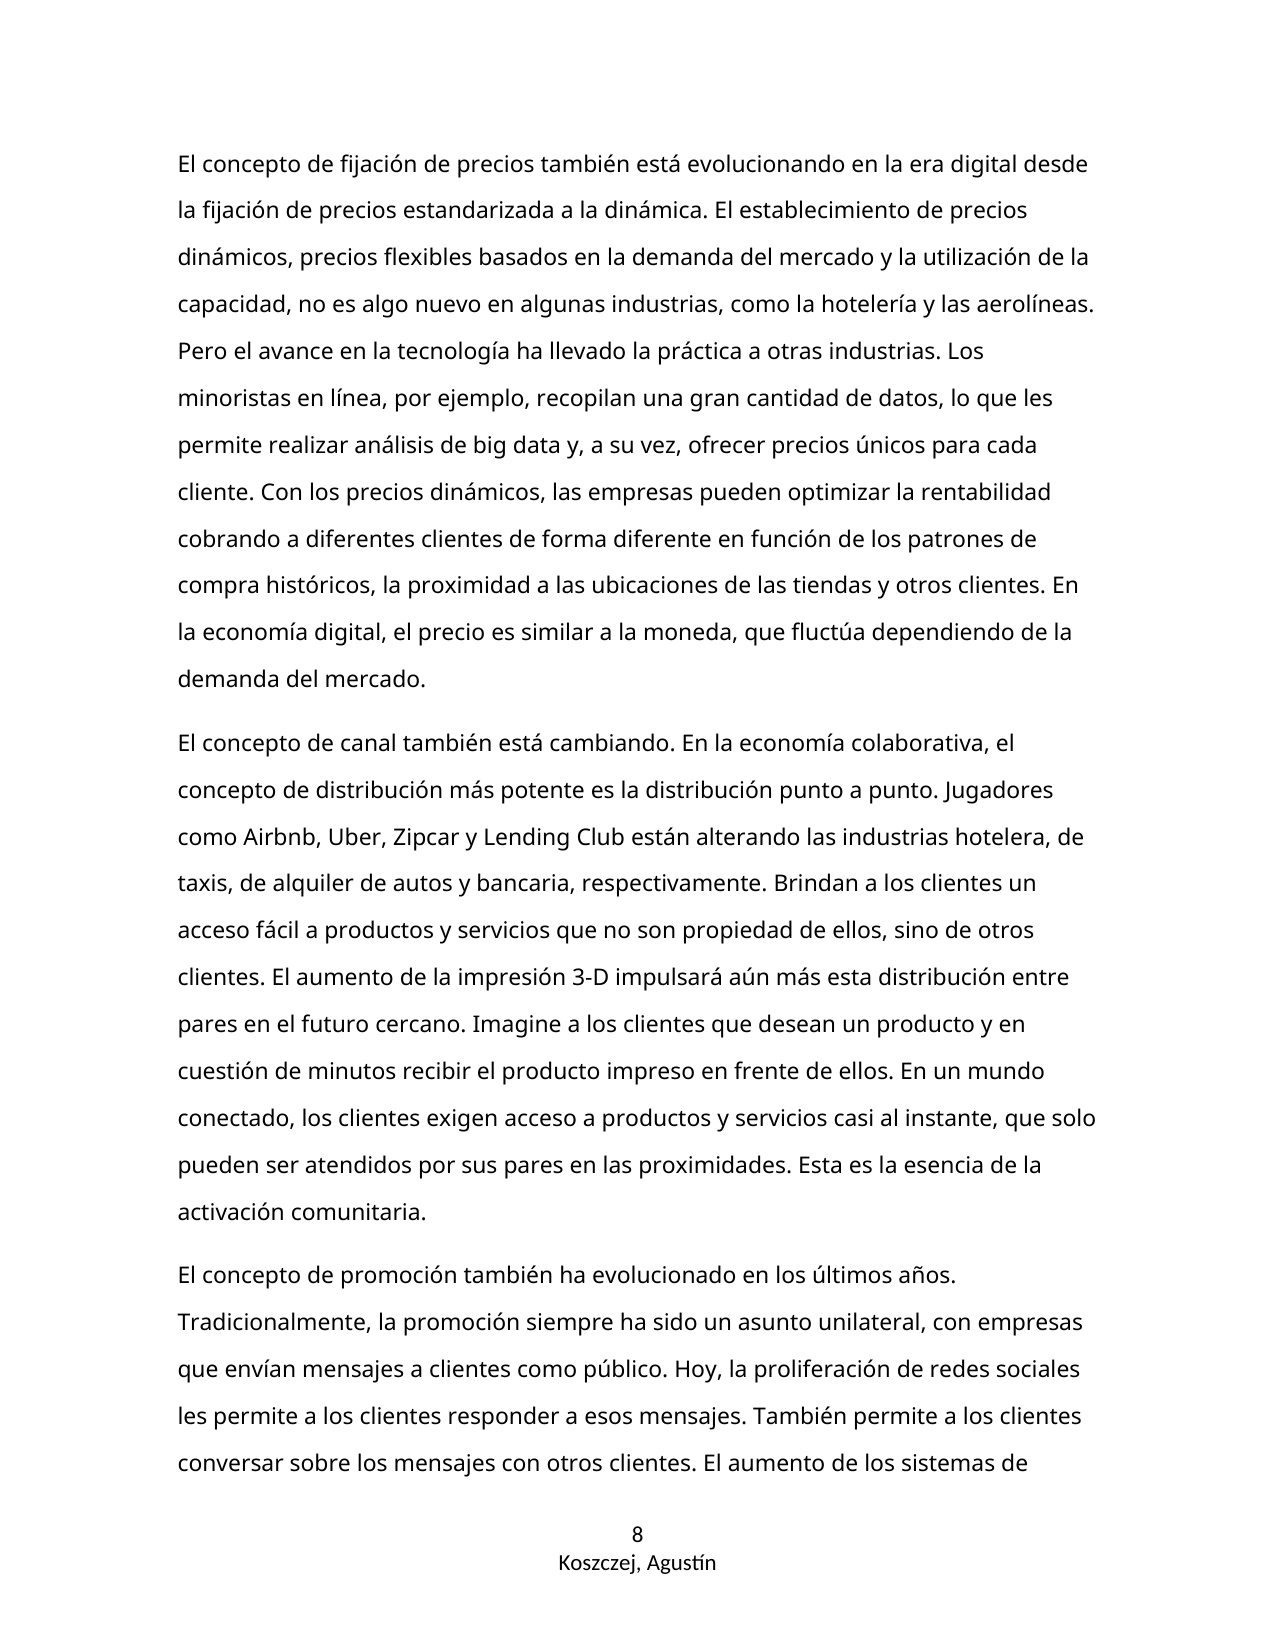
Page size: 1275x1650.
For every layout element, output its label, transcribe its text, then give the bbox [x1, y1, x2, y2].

text El concepto de fijación de precios también está evolucionando en la era digital desde la fijación de precios estandarizada a la dinámica. El establecimiento de precios dinámicos, precios flexibles basados en la demanda del mercado y la utilización de la capacidad, no es algo nuevo en algunas industrias, como la hotelería y las aerolíneas. Pero el avance en la tecnología ha llevado la práctica a otras industrias. Los minoristas en línea, por ejemplo, recopilan una gran cantidad de datos, lo que les permite realizar análisis de big data y, a su vez, ofrecer precios únicos para cada cliente. Con los precios dinámicos, las empresas pueden optimizar la rentabilidad cobrando a diferentes clientes de forma diferente en función de los patrones de compra históricos, la proximidad a las ubicaciones de las tiendas y otros clientes. En la economía digital, el precio es similar a la moneda, que fluctúa dependiendo de la demanda del mercado. [177, 148, 1098, 694]
text El concepto de canal también está cambiando. En la economía colaborativa, el concepto de distribución más potente es la distribución punto a punto. Jugadores como Airbnb, Uber, Zipcar y Lending Club están alterando las industrias hotelera, de taxis, de alquiler de autos y bancaria, respectivamente. Brindan a los clientes un acceso fácil a productos y servicios que no son propiedad de ellos, sino de otros clientes. El aumento de la impresión 3-D impulsará aún más esta distribución entre pares en el futuro cercano. Imagine a los clientes que desean un producto y en cuestión de minutos recibir el producto impreso en frente de ellos. En un mundo conectado, los clientes exigen acceso a productos y servicios casi al instante, que solo pueden ser atendidos por sus pares en las proximidades. Esta es la esencia de la activación comunitaria. [177, 727, 1098, 1227]
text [177, 1259, 1098, 1478]
